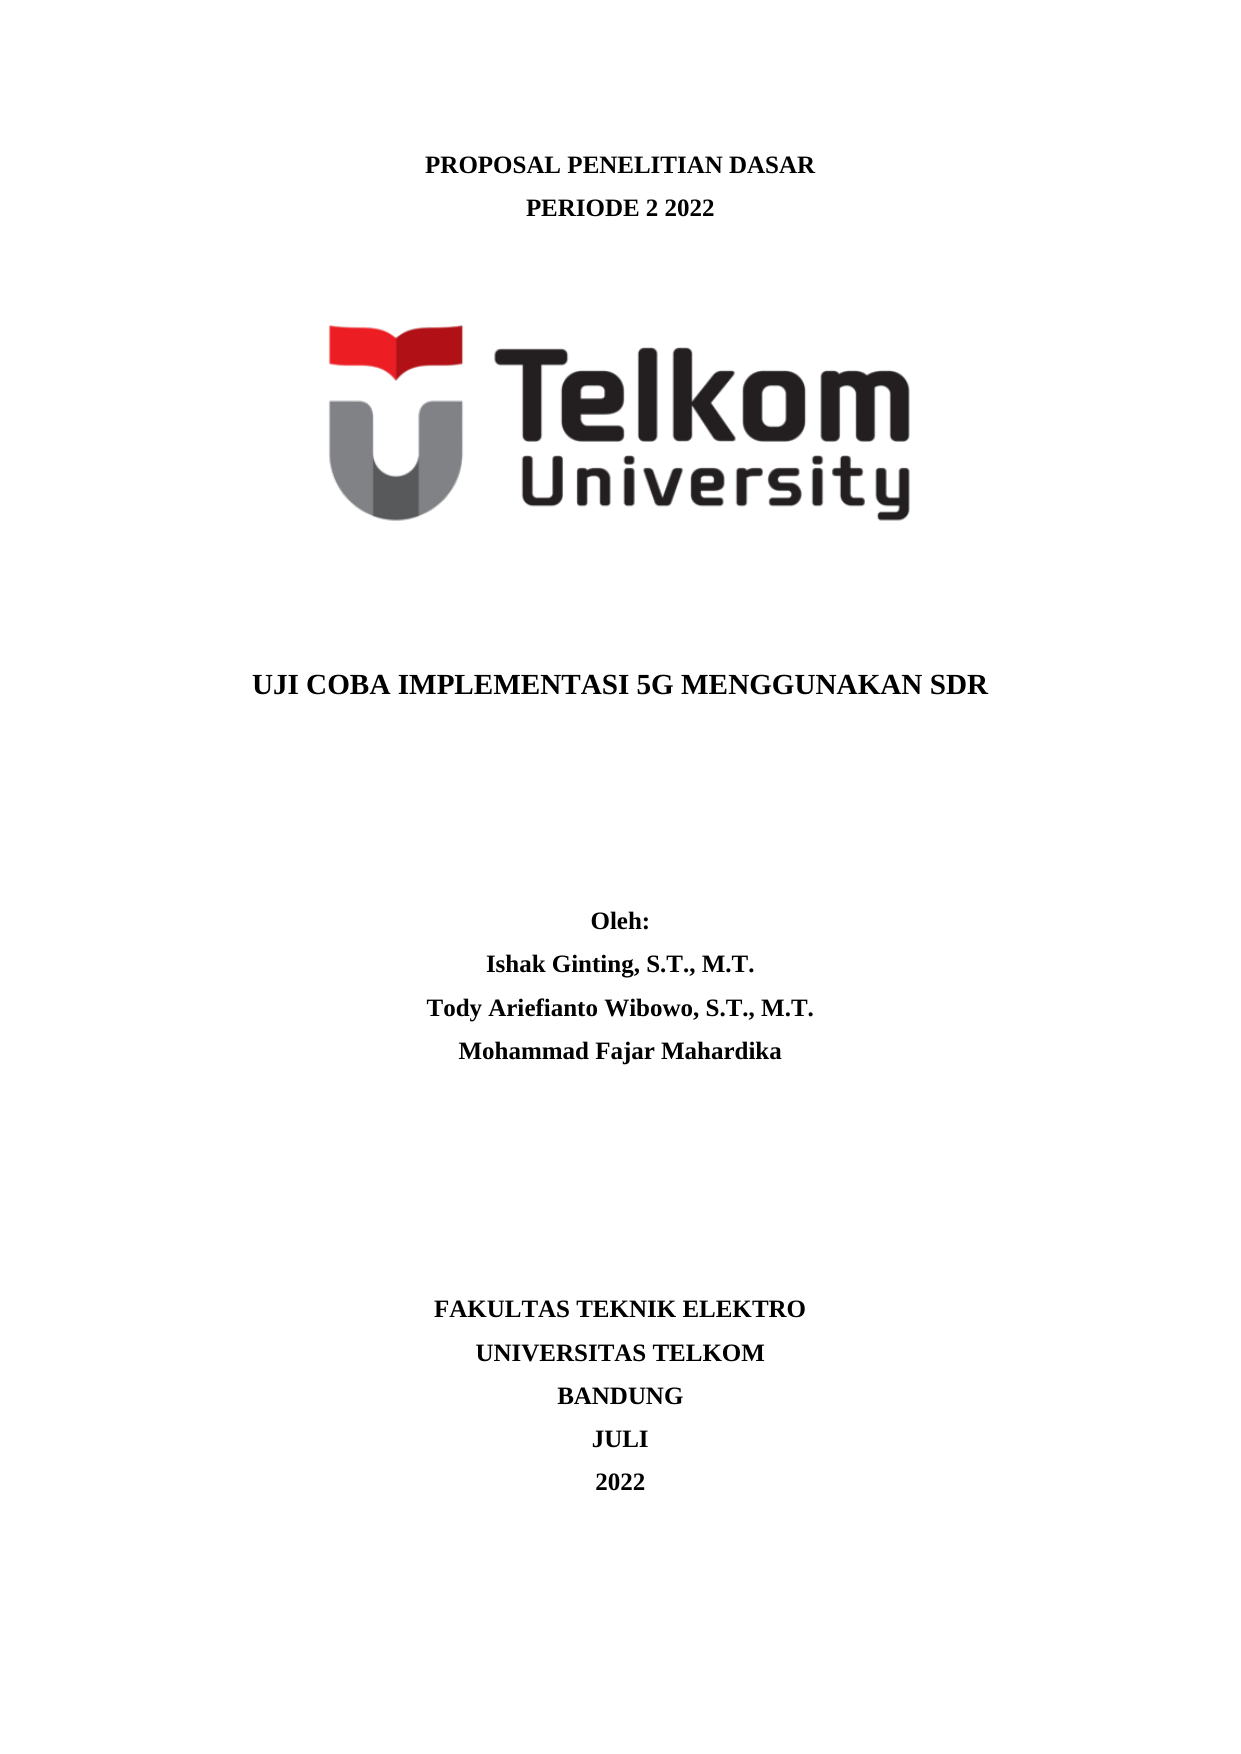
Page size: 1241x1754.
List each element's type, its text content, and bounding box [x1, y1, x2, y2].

text BANDUNG [150, 1381, 1090, 1409]
text PERIODE 2 2022 [150, 193, 1090, 222]
text FAKULTAS TEKNIK ELEKTRO [150, 1294, 1090, 1323]
text Mohammad Fajar Mahardika [150, 1036, 1090, 1064]
text Ishak Ginting, S.T., M.T. [150, 949, 1090, 978]
text Oleh: [150, 906, 1090, 935]
text UJI COBA IMPLEMENTASI 5G MENGGUNAKAN SDR [135, 667, 1105, 700]
text JULI [150, 1424, 1090, 1453]
text 2022 [150, 1467, 1090, 1496]
text Tody Ariefianto Wibowo, S.T., M.T. [150, 993, 1090, 1021]
text UNIVERSITAS TELKOM [150, 1338, 1090, 1366]
picture [323, 322, 917, 526]
text PROPOSAL PENELITIAN DASAR [150, 150, 1090, 179]
